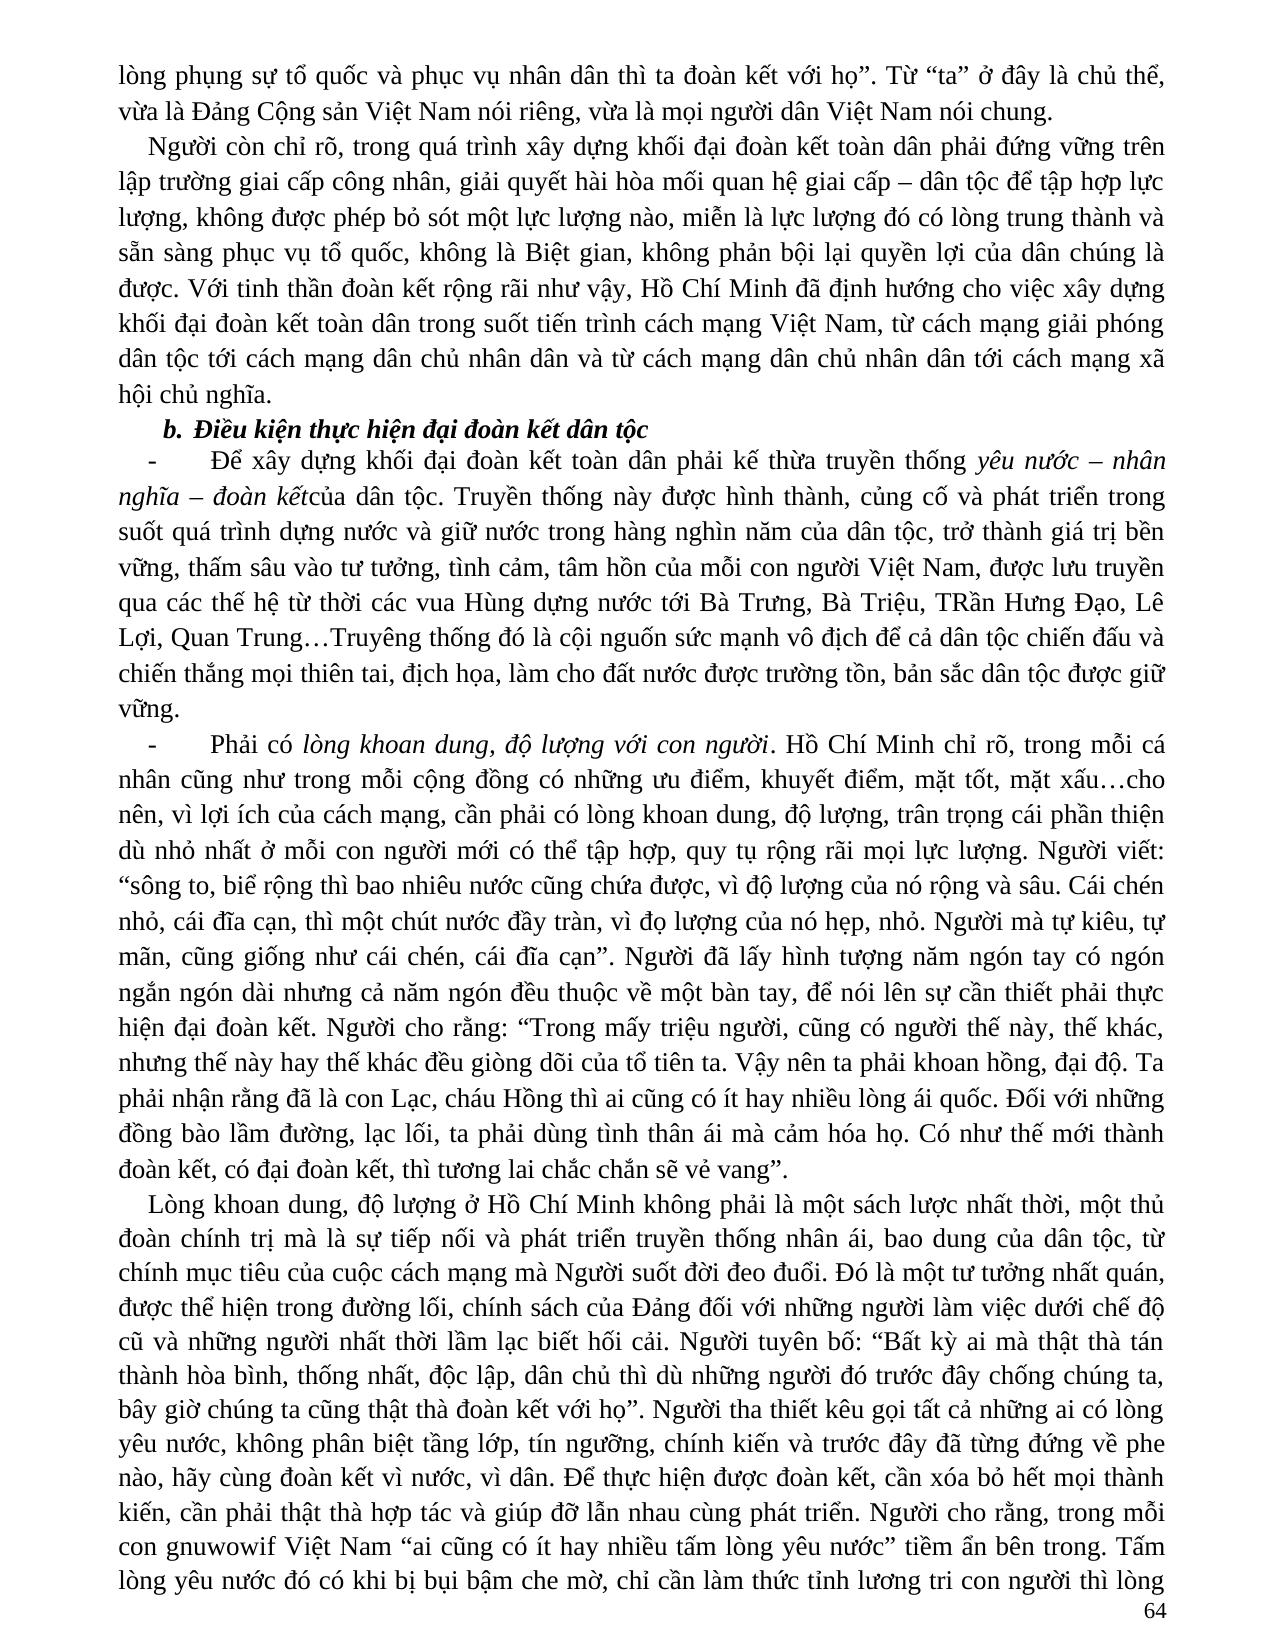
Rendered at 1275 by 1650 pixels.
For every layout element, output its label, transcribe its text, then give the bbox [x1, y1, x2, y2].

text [118, 1188, 1167, 1595]
list Phải có lòng khoan dung, độ lượng với con người. Hồ Chí Minh chỉ rõ, trong mỗi cá nhân cũng như trong mỗi cộng đồng có những ưu điểm, khuyết điểm, mặt tốt, mặt xấu…cho nên, vì lợi ích của cách mạng, cần phải có lòng khoan dung, độ lượng, trân trọng cái phần thiện dù nhỏ nhất ở mỗi con người mới có thể tập hợp, quy tụ rộng rãi mọi lực lượng. Người viết: “sông to, biể rộng thì bao nhiêu nước cũng chứa được, vì độ lượng của nó rộng và sâu. Cái chén nhỏ, cái đĩa cạn, thì một chút nước đầy tràn, vì đọ lượng của nó hẹp, nhỏ. Người mà tự kiêu, tự mãn, cũng giống như cái chén, cái đĩa cạn”. Người đã lấy hình tượng năm ngón tay có ngón ngắn ngón dài nhưng cả năm ngón đều thuộc về một bàn tay, để nói lên sự cần thiết phải thực hiện đại đoàn kết. Người cho rằng: “Trong mấy triệu người, cũng có người thế này, thế khác, nhưng thế này hay thế khác đều giòng dõi của tổ tiên ta. Vậy nên ta phải khoan hồng, đại độ. Ta phải nhận rằng đã là con Lạc, cháu Hồng thì ai cũng có ít hay nhiều lòng ái quốc. Đối với những đồng bào lầm đường, lạc lối, ta phải dùng tình thân ái mà cảm hóa họ. Có như thế mới thành đoàn kết, có đại đoàn kết, thì tương lai chắc chắn sẽ vẻ vang”. [118, 728, 1167, 1184]
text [118, 59, 1167, 126]
list Điều kiện thực hiện đại đoàn kết dân tộc [162, 413, 1167, 444]
text Người còn chỉ rõ, trong quá trình xây dựng khối đại đoàn kết toàn dân phải đứng vững trên lập trường giai cấp công nhân, giải quyết hài hòa mối quan hệ giai cấp – dân tộc để tập hợp lực lượng, không được phép bỏ sót một lực lượng nào, miễn là lực lượng đó có lòng trung thành và sẵn sàng phục vụ tổ quốc, không là Biệt gian, không phản bội lại quyền lợi của dân chúng là được. Với tinh thần đoàn kết rộng rãi như vậy, Hồ Chí Minh đã định hướng cho việc xây dựng khối đại đoàn kết toàn dân trong suốt tiến trình cách mạng Việt Nam, từ cách mạng giải phóng dân tộc tới cách mạng dân chủ nhân dân và từ cách mạng dân chủ nhân dân tới cách mạng xã hội chủ nghĩa. [118, 130, 1167, 409]
list Để xây dựng khối đại đoàn kết toàn dân phải kế thừa truyền thống yêu nước – nhân nghĩa – đoàn kếtcủa dân tộc. Truyền thống này được hình thành, củng cố và phát triển trong suốt quá trình dựng nước và giữ nước trong hàng nghìn năm của dân tộc, trở thành giá trị bền vững, thấm sâu vào tư tưởng, tình cảm, tâm hồn của mỗi con người Việt Nam, được lưu truyền qua các thế hệ từ thời các vua Hùng dựng nước tới Bà Trưng, Bà Triệu, TRần Hưng Đạo, Lê Lợi, Quan Trung…Truyêng thống đó là cội nguốn sức mạnh vô địch để cả dân tộc chiến đấu và chiến thắng mọi thiên tai, địch họa, làm cho đất nước được trường tồn, bản sắc dân tộc được giữ vững. [118, 444, 1167, 723]
